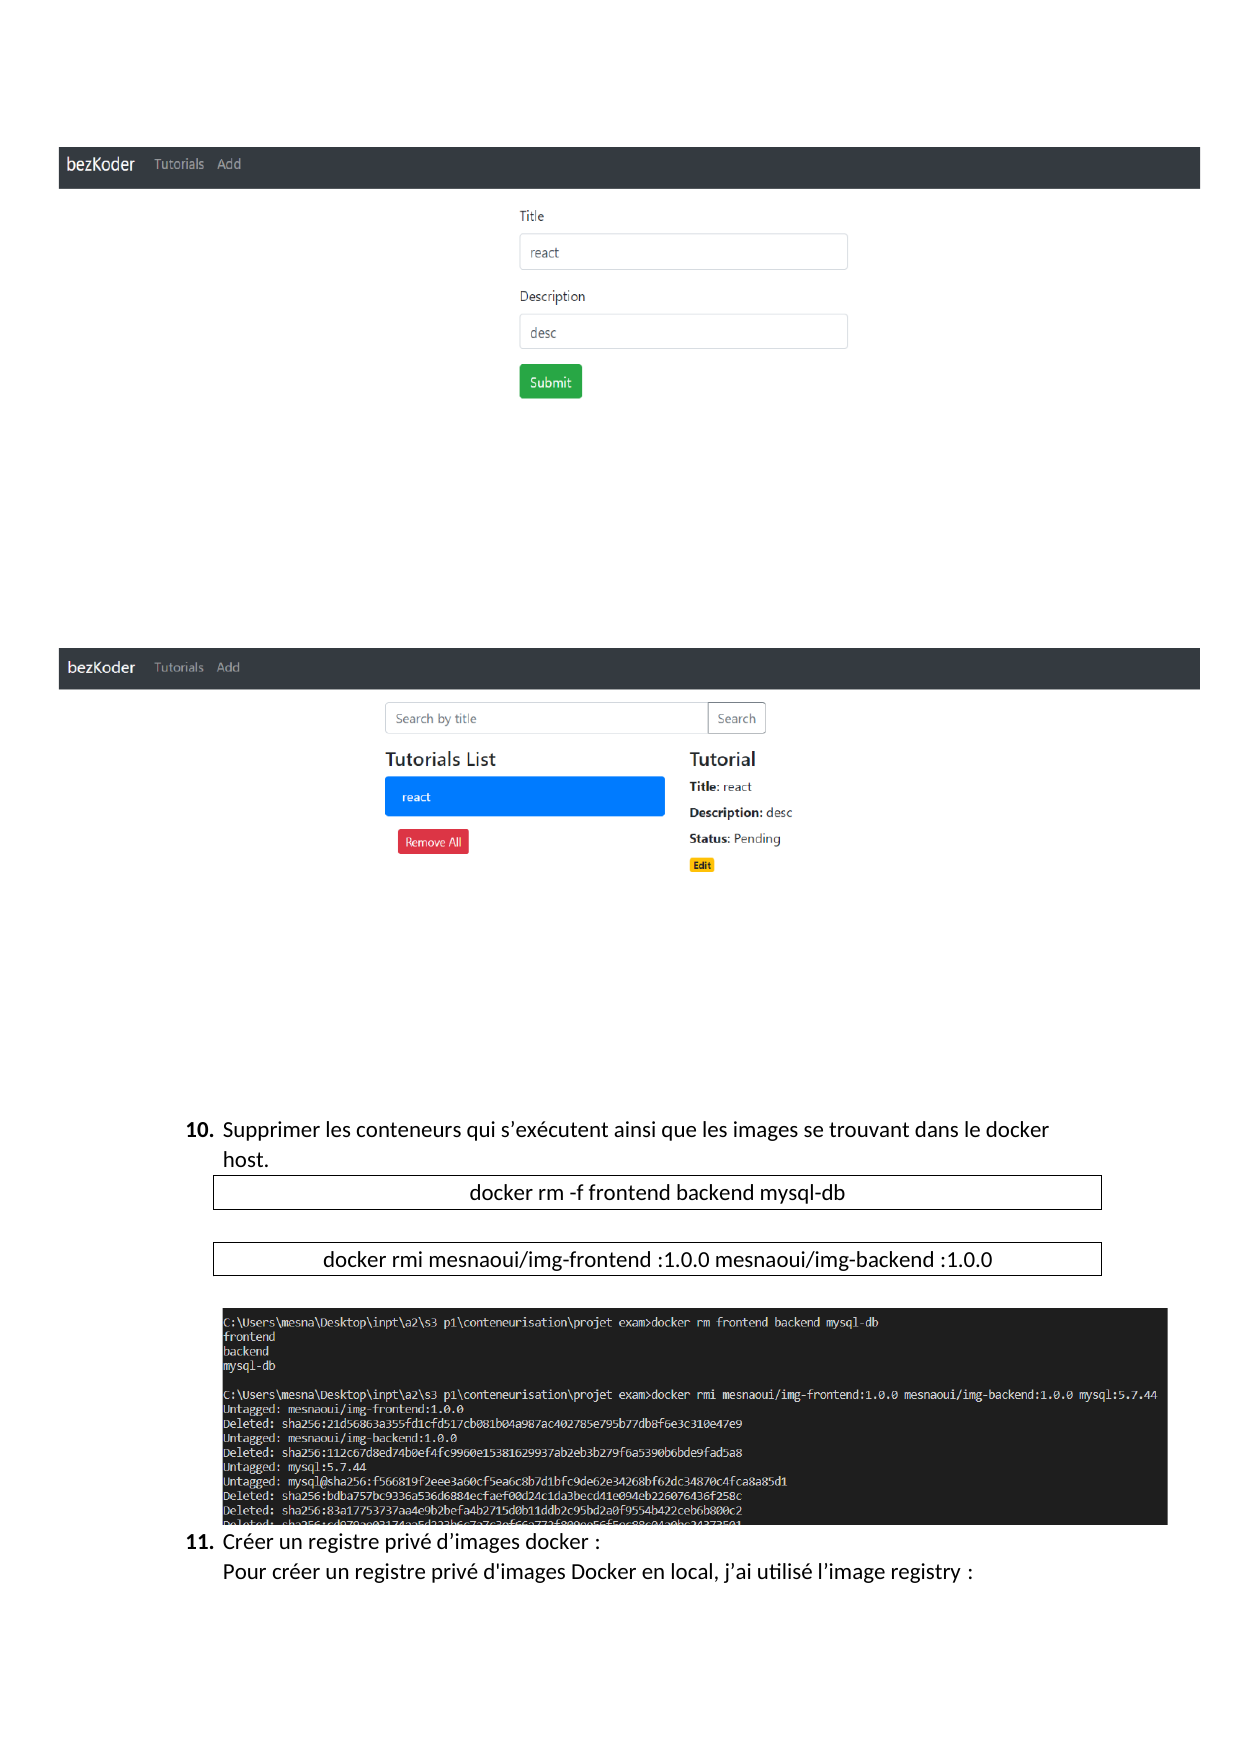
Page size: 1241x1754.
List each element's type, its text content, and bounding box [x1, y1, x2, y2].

list docker rmi mesnaoui/img-frontend :1.0.0 mesnaoui/img-backend :1.0.0 [214, 1243, 1101, 1275]
picture [58, 147, 1200, 646]
list Supprimer les conteneurs qui s’exécutent ainsi que les images se trouvant dans le docker host. [185, 1115, 1093, 1173]
picture [58, 648, 1200, 1113]
picture [222, 1308, 1168, 1525]
list Pour créer un registre privé d'images Docker en local, j’ai utilisé l’image registry : [223, 1557, 1093, 1585]
list Créer un registre privé d’images docker : [185, 1527, 1093, 1555]
list docker rm -f frontend backend mysql-db [214, 1176, 1101, 1209]
